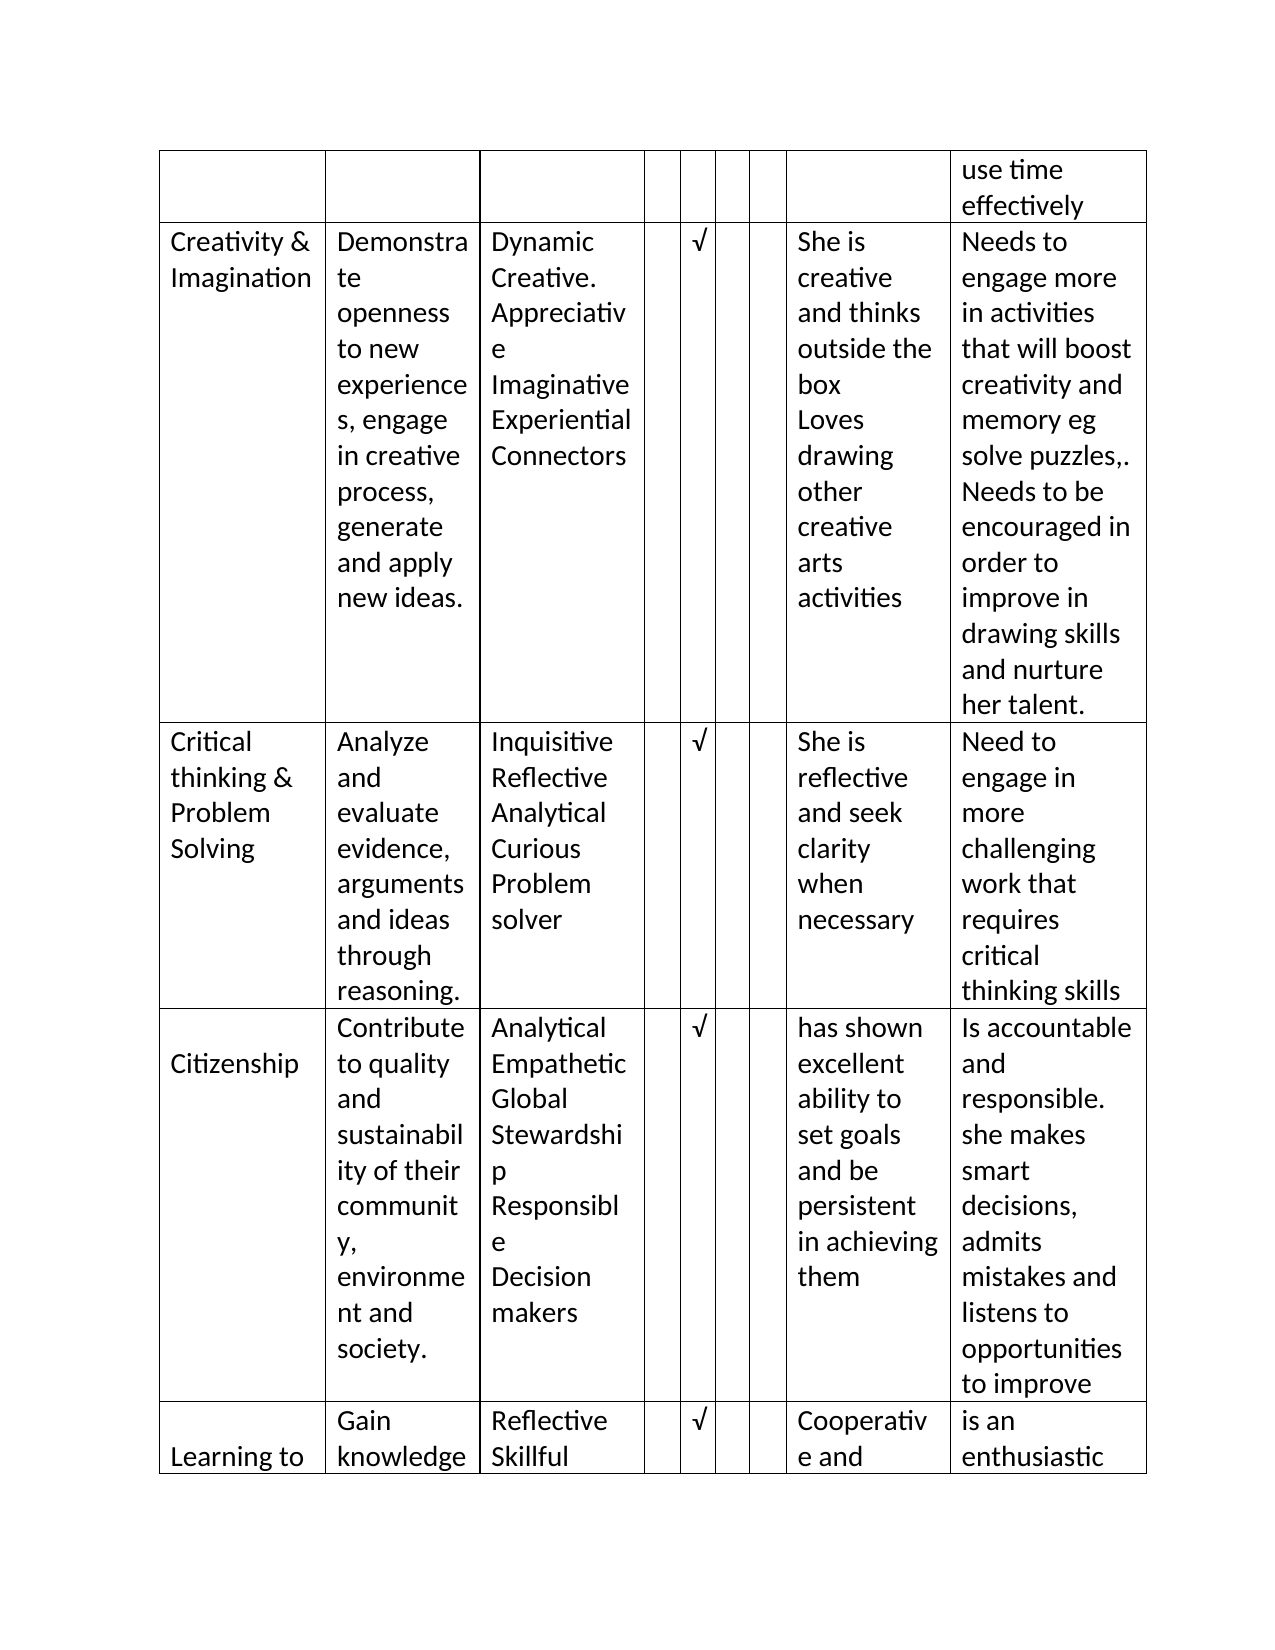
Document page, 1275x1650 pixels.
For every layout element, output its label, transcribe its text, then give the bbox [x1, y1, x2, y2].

table_cell √ [681, 223, 715, 722]
table_cell Creativity & Imagination [160, 223, 325, 722]
table_cell [750, 1009, 786, 1401]
table_cell Is accountable and responsible. she makes smart decisions, admits mistakes and listens to opportunities to improve [951, 1009, 1146, 1401]
table_cell Contribute to quality and sustainability of their community, environment and society. [326, 1009, 479, 1401]
table_cell Need to engage in more challenging work that requires critical thinking skills [951, 723, 1146, 1008]
table_cell Analyze and evaluate evidence, arguments and ideas through reasoning. [326, 723, 479, 1008]
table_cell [787, 151, 950, 222]
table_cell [160, 151, 325, 222]
table_cell Demonstrate openness to new experiences, engage in creative process, generate and apply new ideas. [326, 223, 479, 722]
table_cell Inquisitive Reflective Analytical Curious Problem solver [481, 723, 644, 1008]
table_cell [645, 723, 680, 1008]
table_cell Critical thinking & Problem Solving [160, 723, 325, 1008]
table_cell [716, 723, 749, 1008]
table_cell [326, 1402, 479, 1473]
table_cell √ [681, 1009, 715, 1401]
table_cell [645, 151, 680, 222]
table_cell Needs to engage more in activities that will boost creativity and memory eg solve puzzles,. Needs to be encouraged in order to improve in drawing skills and nurture her talent. [951, 223, 1146, 722]
table_cell Dynamic Creative. Appreciative Imaginative Experiential Connectors [481, 223, 644, 722]
table_cell Learning to Learn [160, 1402, 325, 1473]
table_cell [716, 151, 749, 222]
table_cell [326, 151, 479, 222]
table_cell √ [681, 151, 715, 222]
table_cell [716, 1009, 749, 1401]
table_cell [787, 1402, 950, 1473]
table_cell has shown excellent ability to set goals and be persistent in achieving them [787, 1009, 950, 1401]
table_cell [645, 1009, 680, 1401]
table_cell She is reflective and seek clarity when necessary [787, 723, 950, 1008]
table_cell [951, 151, 1146, 222]
table_cell [716, 223, 749, 722]
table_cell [481, 151, 644, 222]
table_cell [750, 1402, 786, 1473]
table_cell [951, 1402, 1146, 1473]
table_cell [750, 723, 786, 1008]
table_cell [750, 223, 786, 722]
table_cell √ [681, 1402, 715, 1473]
table_cell She is creative and thinks outside the box Loves drawing other creative arts activities [787, 223, 950, 722]
table_cell Analytical Empathetic Global Stewardship Responsible Decision makers [481, 1009, 644, 1401]
table_cell [645, 223, 680, 722]
table_cell √ [681, 723, 715, 1008]
table_cell [750, 151, 786, 222]
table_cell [481, 1402, 644, 1473]
table_cell Citizenship [160, 1009, 325, 1401]
table_cell [716, 1402, 749, 1473]
table_cell [645, 1402, 680, 1473]
